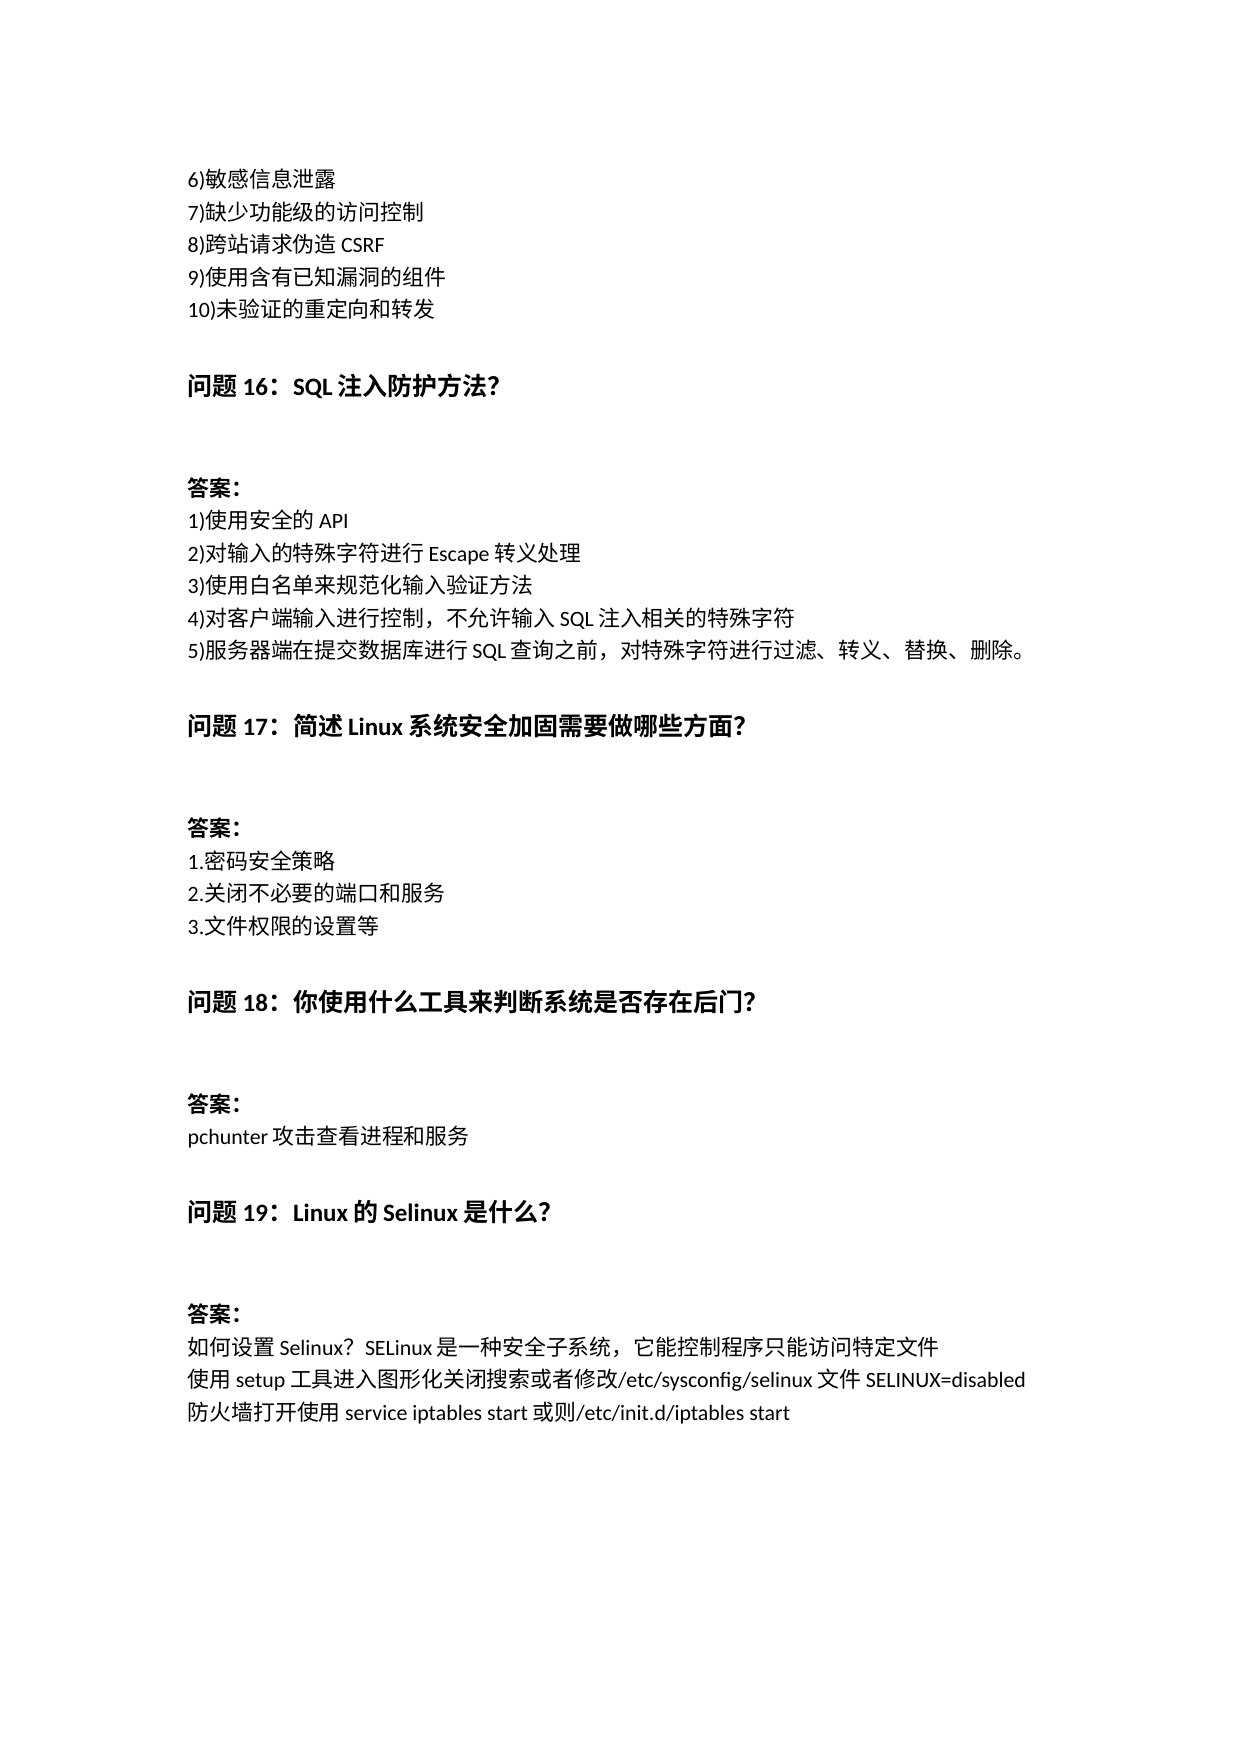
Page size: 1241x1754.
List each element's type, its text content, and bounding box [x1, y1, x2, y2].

text 如何设置Selinux？SELinux是一种安全子系统，它能控制程序只能访问特定文件 [187, 1329, 1053, 1362]
text 1.密码安全策略 [187, 843, 1053, 876]
subtitle 问题17：简述Linux系统安全加固需要做哪些方面？ [187, 692, 1053, 757]
text 2.关闭不必要的端口和服务 [187, 876, 1053, 908]
text 答案： [187, 1086, 1053, 1119]
text 8)跨站请求伪造CSRF [187, 227, 1053, 259]
text 2)对输入的特殊字符进行Escape转义处理 [187, 535, 1053, 568]
text pchunter攻击查看进程和服务 [187, 1119, 1053, 1151]
text 防火墙打开使用service iptables start或则/etc/init.d/iptables start [187, 1394, 1053, 1427]
text 使用setup工具进入图形化关闭搜索或者修改/etc/sysconfig/selinux 文件SELINUX=disabled [187, 1362, 1053, 1394]
text 3)使用白名单来规范化输入验证方法 [187, 568, 1053, 600]
subtitle 问题18：你使用什么工具来判断系统是否存在后门？ [187, 968, 1053, 1033]
text 答案： [187, 1297, 1053, 1329]
text 7)缺少功能级的访问控制 [187, 194, 1053, 227]
text 答案： [187, 470, 1053, 503]
subtitle 问题19：Linux的Selinux是什么？ [187, 1178, 1053, 1243]
text 4)对客户端输入进行控制，不允许输入SQL注入相关的特殊字符 [187, 600, 1053, 633]
text 6)敏感信息泄露 [187, 162, 1053, 194]
text 答案： [187, 811, 1053, 843]
text 5)服务器端在提交数据库进行SQL查询之前，对特殊字符进行过滤、转义、替换、删除。 [187, 633, 1053, 665]
text 9)使用含有已知漏洞的组件 [187, 259, 1053, 292]
text 1)使用安全的API [187, 503, 1053, 535]
subtitle 问题16：SQL注入防护方法？ [187, 352, 1053, 417]
text 10)未验证的重定向和转发 [187, 292, 1053, 324]
text 3.文件权限的设置等 [187, 908, 1053, 941]
